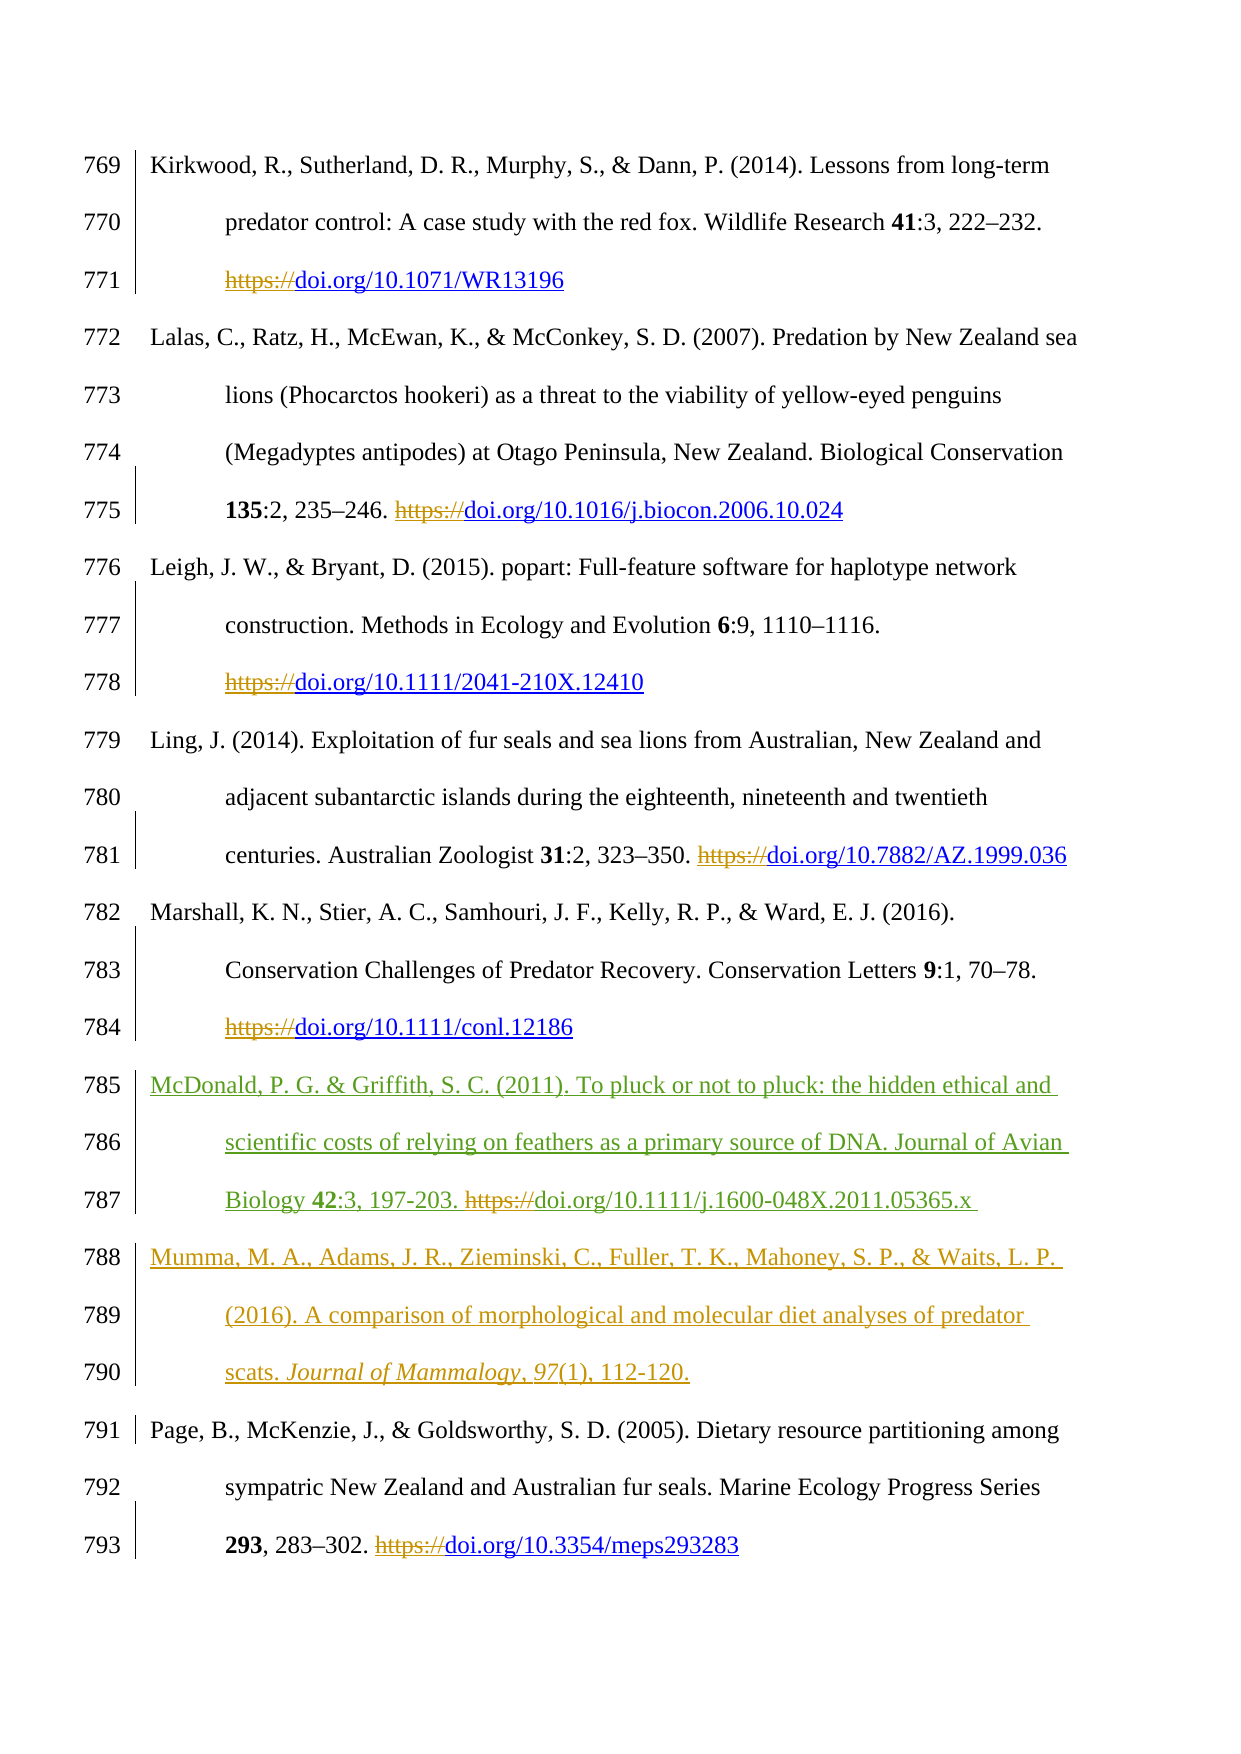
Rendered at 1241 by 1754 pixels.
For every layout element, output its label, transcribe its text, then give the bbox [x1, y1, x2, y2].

text Marshall, K. N., Stier, A. C., Samhouri, J. F., Kelly, R. P., & Ward, E. J. (2016). Conservation Challenges of Predator Recovery. Conservation Letters 9:1, 70–78. doi.org/10.1111/conl.12186 [150, 897, 1090, 1041]
text Ling, J. (2014). Exploitation of fur seals and sea lions from Australian, New Zealand and adjacent subantarctic islands during the eighteenth, nineteenth and twentieth centuries. Australian Zoologist 31:2, 323–350. doi.org/10.7882/AZ.1999.036 [150, 725, 1090, 869]
text Lalas, C., Ratz, H., McEwan, K., & McConkey, S. D. (2007). Predation by New Zealand sea lions (Phocarctos hookeri) as a threat to the viability of yellow-eyed penguins (Megadyptes antipodes) at Otago Peninsula, New Zealand. Biological Conservation 135:2, 235–246. doi.org/10.1016/j.biocon.2006.10.024 [150, 322, 1090, 524]
text Kirkwood, R., Sutherland, D. R., Murphy, S., & Dann, P. (2014). Lessons from long-term predator control: A case study with the red fox. Wildlife Research 41:3, 222–232. doi.org/10.1071/WR13196 [150, 150, 1090, 294]
text Leigh, J. W., & Bryant, D. (2015). popart: Full-feature software for haplotype network construction. Methods in Ecology and Evolution 6:9, 1110–1116. doi.org/10.1111/2041-210X.12410 [150, 552, 1090, 696]
text Page, B., McKenzie, J., & Goldsworthy, S. D. (2005). Dietary resource partitioning among sympatric New Zealand and Australian fur seals. Marine Ecology Progress Series 293, 283–302. doi.org/10.3354/meps293283 [150, 1415, 1090, 1559]
